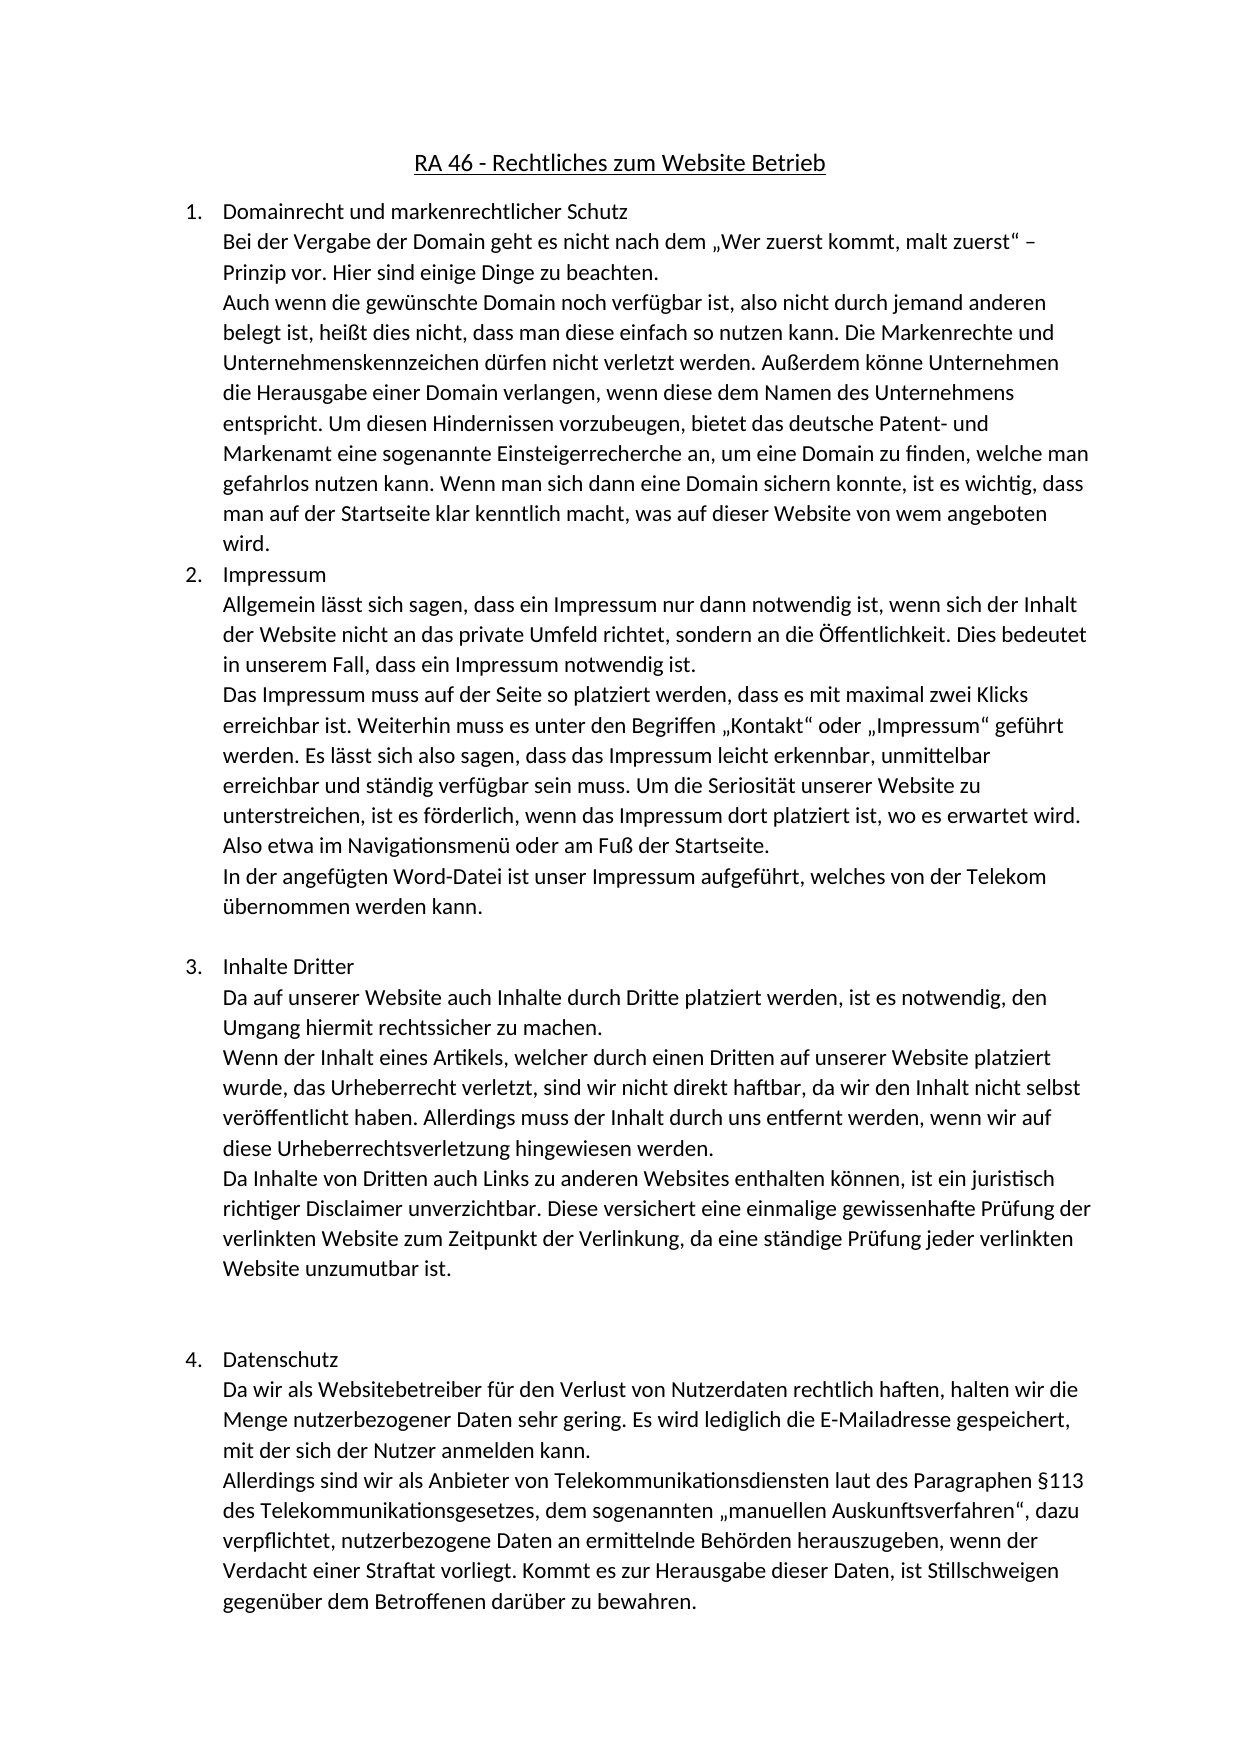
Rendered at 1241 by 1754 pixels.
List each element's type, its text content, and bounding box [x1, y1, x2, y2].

list Inhalte Dritter Da auf unserer Website auch Inhalte durch Dritte platziert werden, ist es notwendig, den Umgang hiermit rechtssicher zu machen. Wenn der Inhalt eines Artikels, welcher durch einen Dritten auf unserer Website platziert wurde, das Urheberrecht verletzt, sind wir nicht direkt haftbar, da wir den Inhalt nicht selbst veröffentlicht haben. Allerdings muss der Inhalt durch uns entfernt werden, wenn wir auf diese Urheberrechtsverletzung hingewiesen werden. Da Inhalte von Dritten auch Links zu anderen Websites enthalten können, ist ein juristisch richtiger Disclaimer unverzichtbar. Diese versichert eine einmalige gewissenhafte Prüfung der verlinkten Website zum Zeitpunkt der Verlinkung, da eine ständige Prüfung jeder verlinkten Website unzumutbar ist. [185, 952, 1093, 1313]
text RA 46 - Rechtliches zum Website Betrieb [148, 148, 1093, 178]
list Domainrecht und markenrechtlicher Schutz Bei der Vergabe der Domain geht es nicht nach dem „Wer zuerst kommt, malt zuerst“ – Prinzip vor. Hier sind einige Dinge zu beachten. Auch wenn die gewünschte Domain noch verfügbar ist, also nicht durch jemand anderen belegt ist, heißt dies nicht, dass man diese einfach so nutzen kann. Die Markenrechte und Unternehmenskennzeichen dürfen nicht verletzt werden. Außerdem könne Unternehmen die Herausgabe einer Domain verlangen, wenn diese dem Namen des Unternehmens entspricht. Um diesen Hindernissen vorzubeugen, bietet das deutsche Patent- und Markenamt eine sogenannte Einsteigerrecherche an, um eine Domain zu finden, welche man gefahrlos nutzen kann. Wenn man sich dann eine Domain sichern konnte, ist es wichtig, dass man auf der Startseite klar kenntlich macht, was auf dieser Website von wem angeboten wird. [185, 197, 1093, 557]
list Impressum Allgemein lässt sich sagen, dass ein Impressum nur dann notwendig ist, wenn sich der Inhalt der Website nicht an das private Umfeld richtet, sondern an die Öffentlichkeit. Dies bedeutet in unserem Fall, dass ein Impressum notwendig ist. Das Impressum muss auf der Seite so platziert werden, dass es mit maximal zwei Klicks erreichbar ist. Weiterhin muss es unter den Begriffen „Kontakt“ oder „Impressum“ geführt werden. Es lässt sich also sagen, dass das Impressum leicht erkennbar, unmittelbar erreichbar und ständig verfügbar sein muss. Um die Seriosität unserer Website zu unterstreichen, ist es förderlich, wenn das Impressum dort platziert ist, wo es erwartet wird. Also etwa im Navigationsmenü oder am Fuß der Startseite. In der angefügten Word-Datei ist unser Impressum aufgeführt, welches von der Telekom übernommen werden kann. [185, 560, 1093, 950]
list Datenschutz Da wir als Websitebetreiber für den Verlust von Nutzerdaten rechtlich haften, halten wir die Menge nutzerbezogener Daten sehr gering. Es wird lediglich die E-Mailadresse gespeichert, mit der sich der Nutzer anmelden kann. Allerdings sind wir als Anbieter von Telekommunikationsdiensten laut des Paragraphen §113 des Telekommunikationsgesetzes, dem sogenannten „manuellen Auskunftsverfahren“, dazu verpflichtet, nutzerbezogene Daten an ermittelnde Behörden herauszugeben, wenn der Verdacht einer Straftat vorliegt. Kommt es zur Herausgabe dieser Daten, ist Stillschweigen gegenüber dem Betroffenen darüber zu bewahren. [185, 1345, 1093, 1615]
